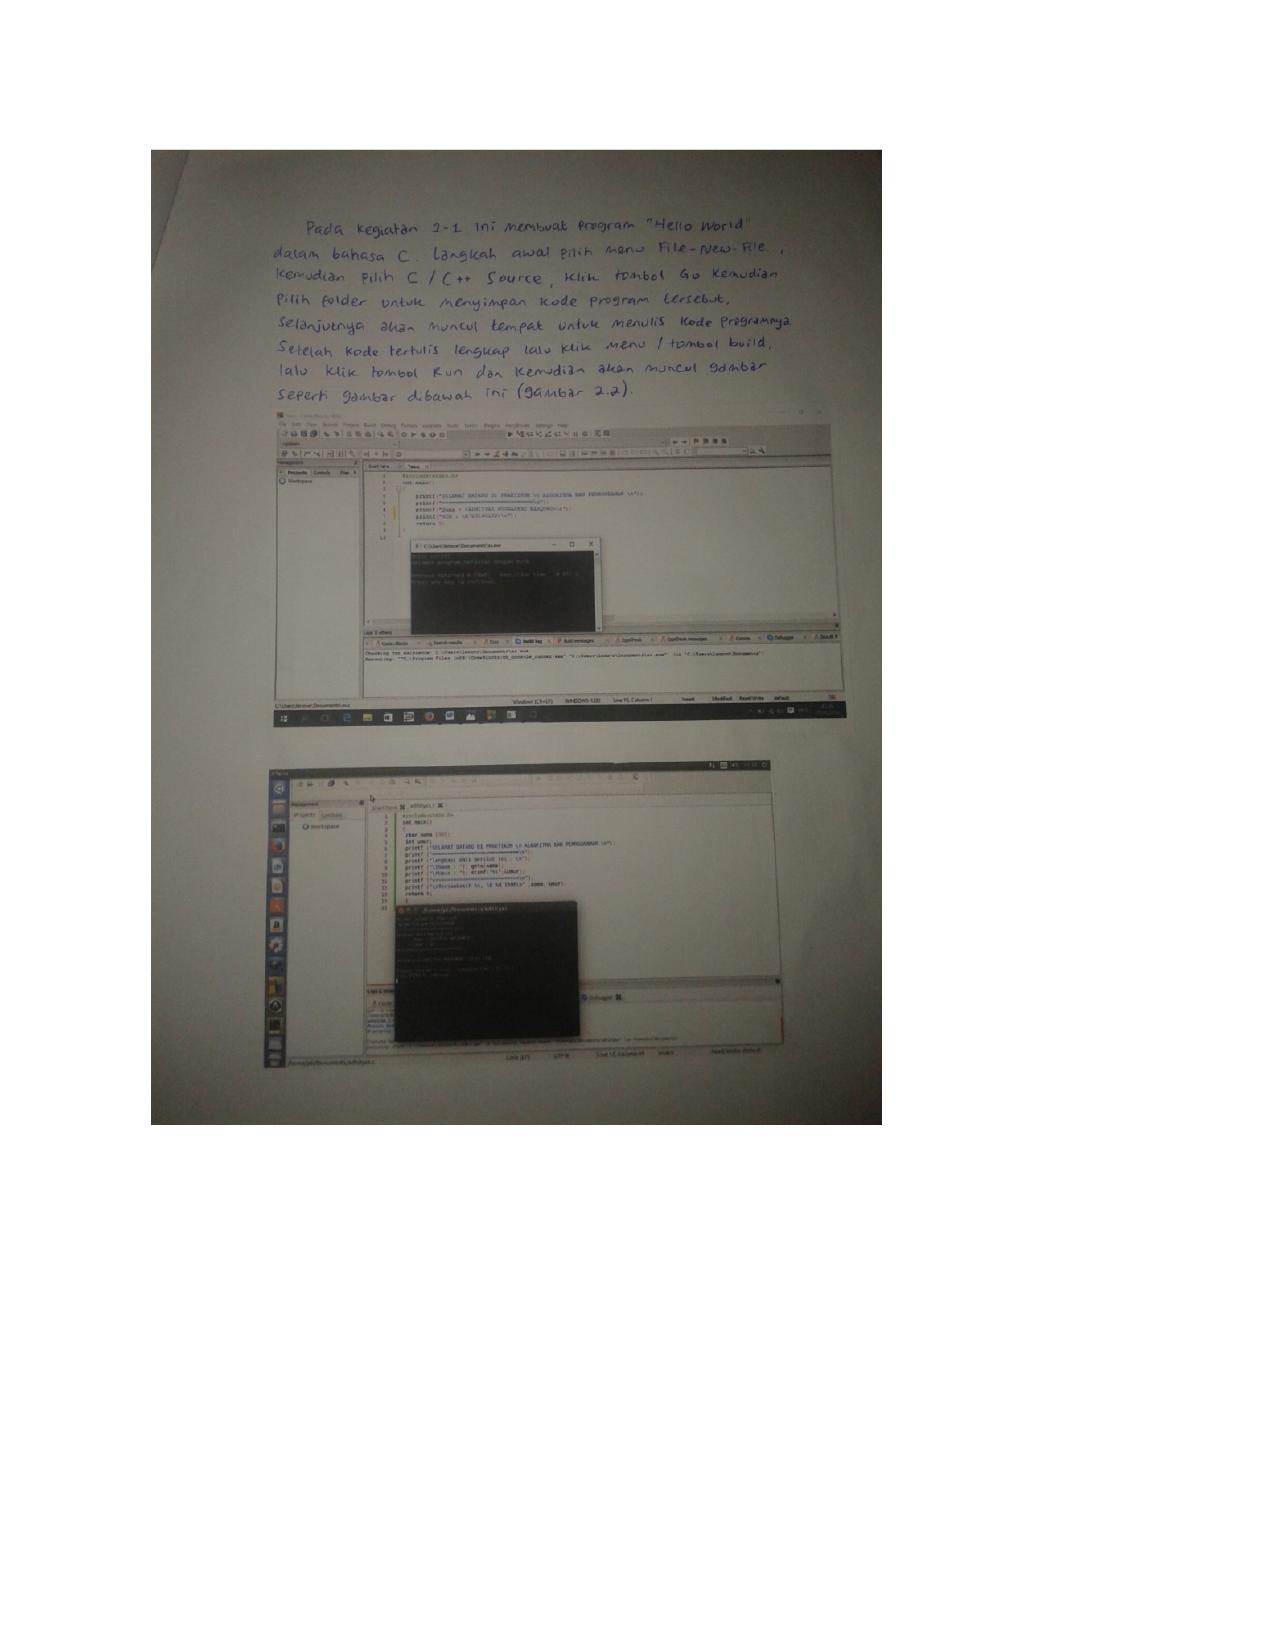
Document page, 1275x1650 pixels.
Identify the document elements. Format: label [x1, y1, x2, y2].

picture [151, 151, 882, 1124]
